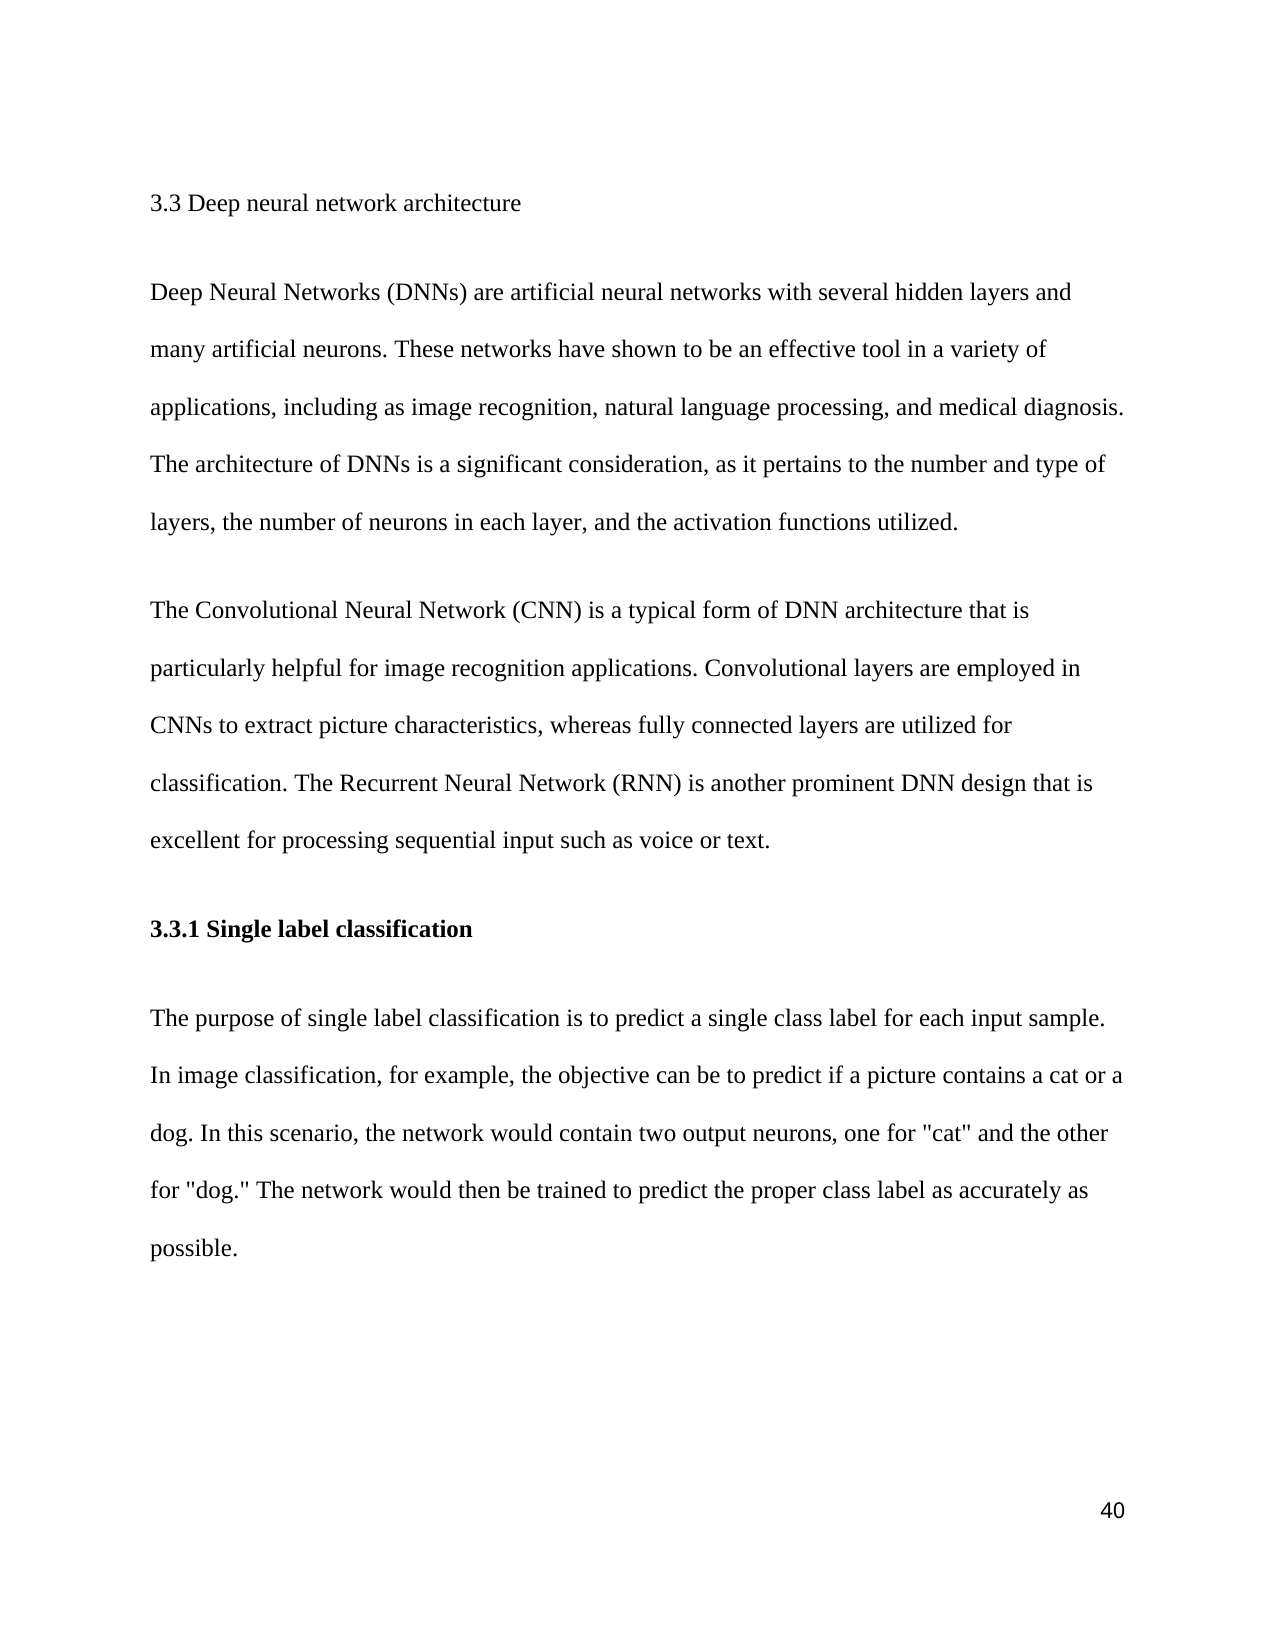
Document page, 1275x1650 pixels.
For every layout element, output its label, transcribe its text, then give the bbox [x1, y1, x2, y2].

subtitle 3.3 Deep neural network architecture [150, 188, 1125, 217]
text The Convolutional Neural Network (CNN) is a typical form of DNN architecture that is particularly helpful for image recognition applications. Convolutional layers are employed in CNNs to extract picture characteristics, whereas fully connected layers are utilized for classification. The Recurrent Neural Network (RNN) is another prominent DNN design that is excellent for processing sequential input such as voice or text. [150, 595, 1125, 854]
text The purpose of single label classification is to predict a single class label for each input sample. In image classification, for example, the objective can be to predict if a picture contains a cat or a dog. In this scenario, the network would contain two output neurons, one for "cat" and the other for "dog." The network would then be trained to predict the proper class label as accurately as possible. [150, 1003, 1125, 1262]
text Deep Neural Networks (DNNs) are artificial neural networks with several hidden layers and many artificial neurons. These networks have shown to be an effective tool in a variety of applications, including as image recognition, natural language processing, and medical diagnosis. The architecture of DNNs is a significant consideration, as it pertains to the number and type of layers, the number of neurons in each layer, and the activation functions utilized. [150, 277, 1125, 535]
subtitle 3.3.1 Single label classification [150, 914, 1125, 943]
